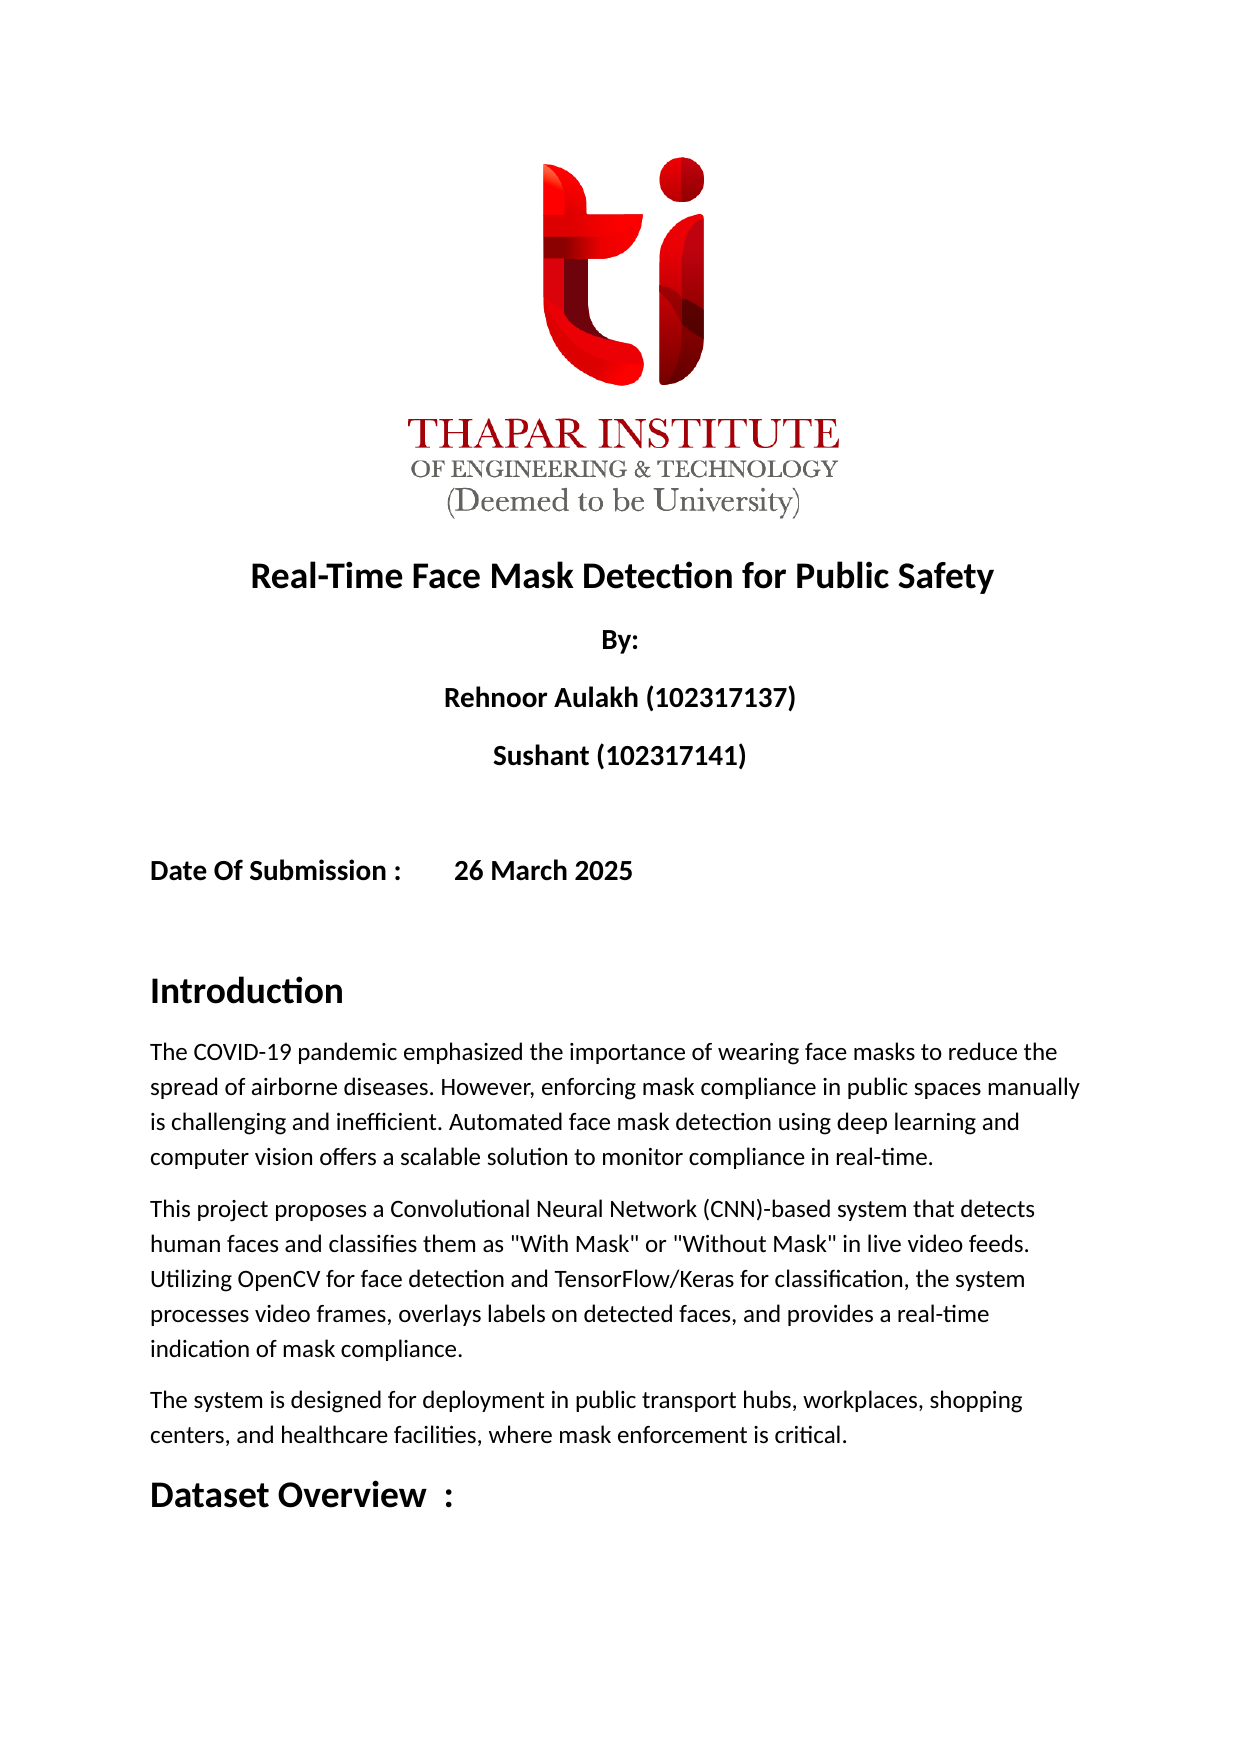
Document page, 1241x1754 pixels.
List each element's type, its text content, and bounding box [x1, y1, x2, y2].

text Introduction [150, 967, 1090, 1013]
text The system is designed for deployment in public transport hubs, workplaces, shopping centers, and healthcare facilities, where mask enforcement is critical. [150, 1385, 1090, 1450]
text The COVID-19 pandemic emphasized the importance of wearing face masks to reduce the spread of airborne diseases. However, enforcing mask compliance in public spaces manually is challenging and inefficient. Automated face mask detection using deep learning and computer vision offers a scalable solution to monitor compliance in real-time. [150, 1036, 1090, 1172]
text Date Of Submission : 26 March 2025 [150, 852, 1090, 887]
text Real-Time Face Mask Detection for Public Safety [225, 552, 1090, 598]
text This project proposes a Convolutional Neural Network (CNN)-based system that detects human faces and classifies them as "With Mask" or "Without Mask" in live video feeds. Utilizing OpenCV for face detection and TensorFlow/Keras for classification, the system processes video frames, overlays labels on detected faces, and provides a real-time indication of mask compliance. [150, 1193, 1090, 1363]
text Sushant (102317141) [150, 737, 1090, 772]
text Dataset Overview : [150, 1471, 1090, 1517]
text By: [150, 621, 1090, 657]
text Rehnoor Aulakh (102317137) [150, 679, 1090, 714]
picture [387, 150, 854, 531]
